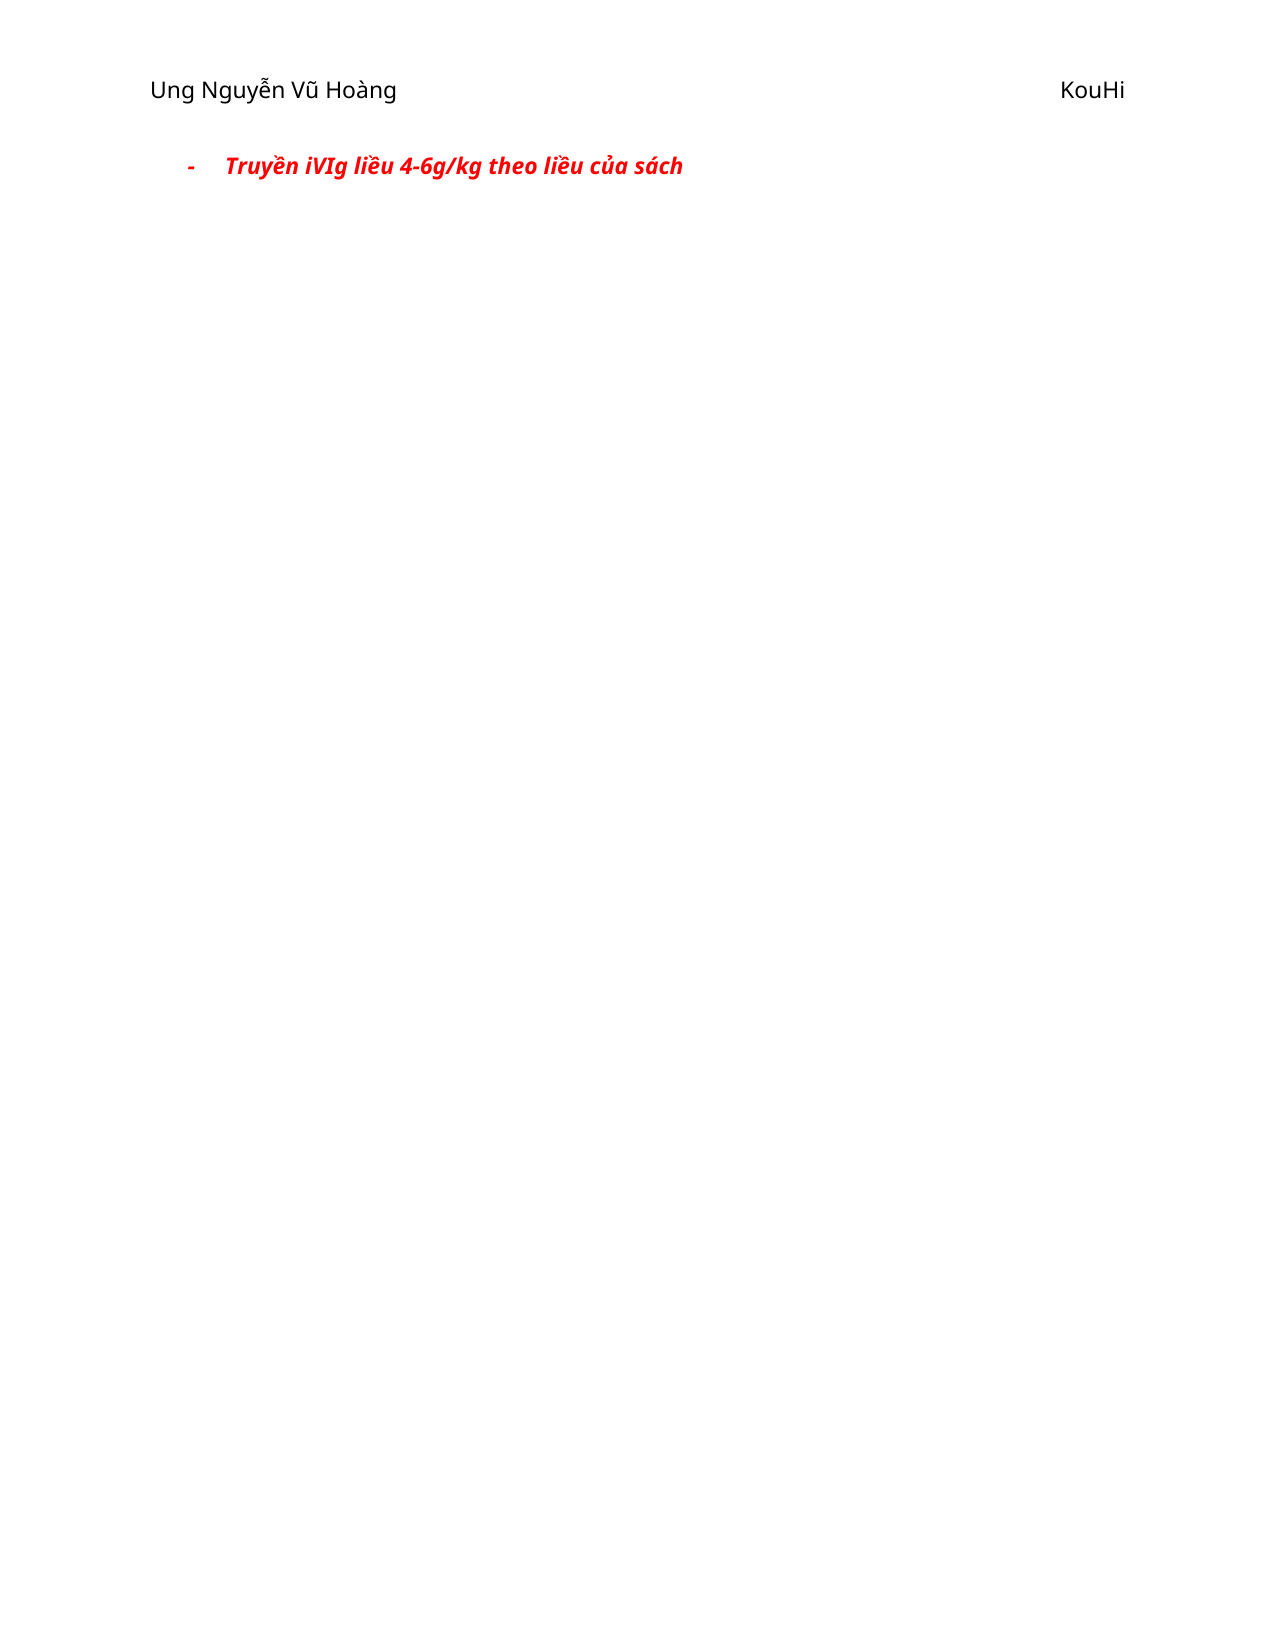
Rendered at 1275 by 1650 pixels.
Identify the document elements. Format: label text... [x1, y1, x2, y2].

list Truyền iVIg liều 4-6g/kg theo liều của sách [187, 150, 1125, 181]
